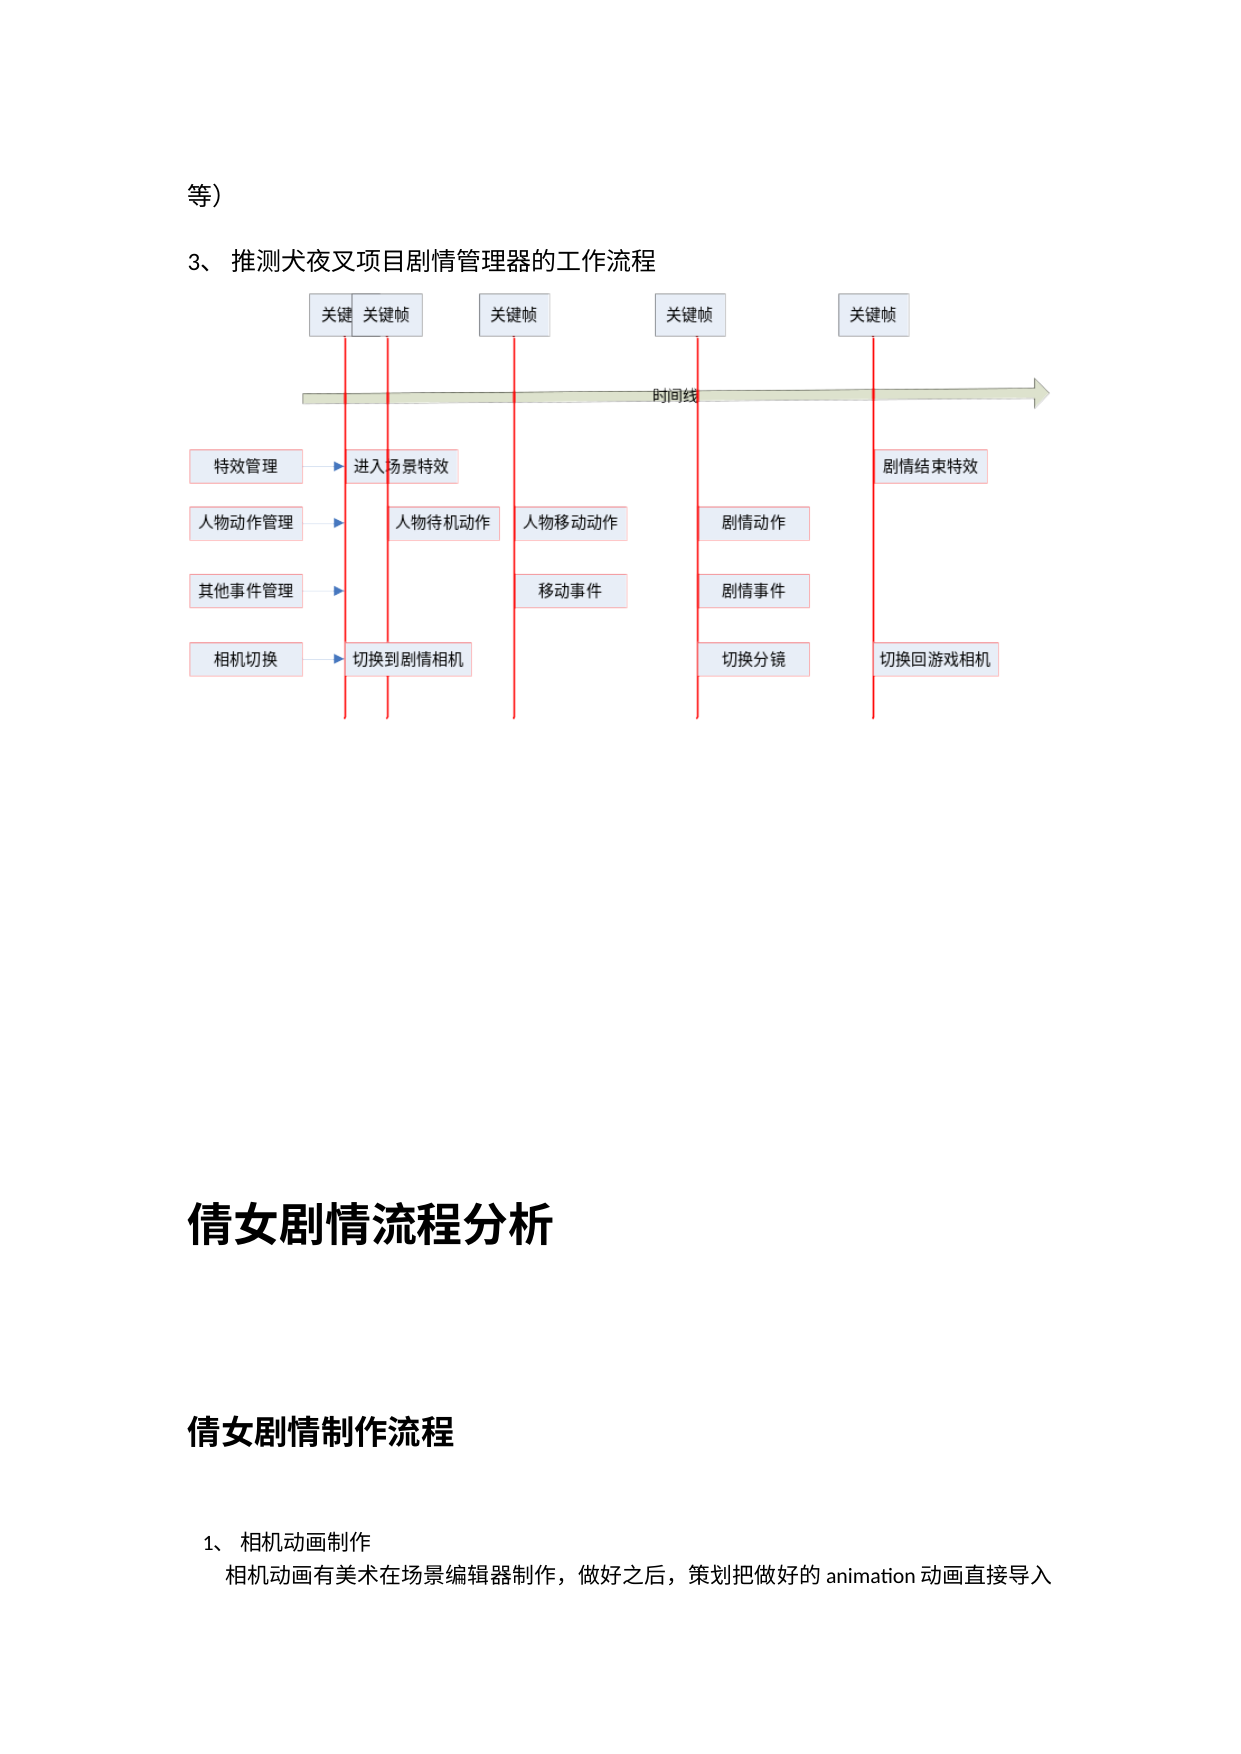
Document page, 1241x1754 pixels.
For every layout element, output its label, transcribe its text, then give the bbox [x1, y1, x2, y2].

list 相机动画制作 [202, 1525, 1053, 1557]
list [225, 1557, 1053, 1590]
subtitle 倩女剧情流程分析 [187, 1172, 1053, 1270]
subtitle 倩女剧情制作流程 [187, 1398, 1053, 1463]
list 推测犬夜叉项目剧情管理器的工作流程 [187, 227, 1053, 292]
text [187, 162, 1053, 227]
